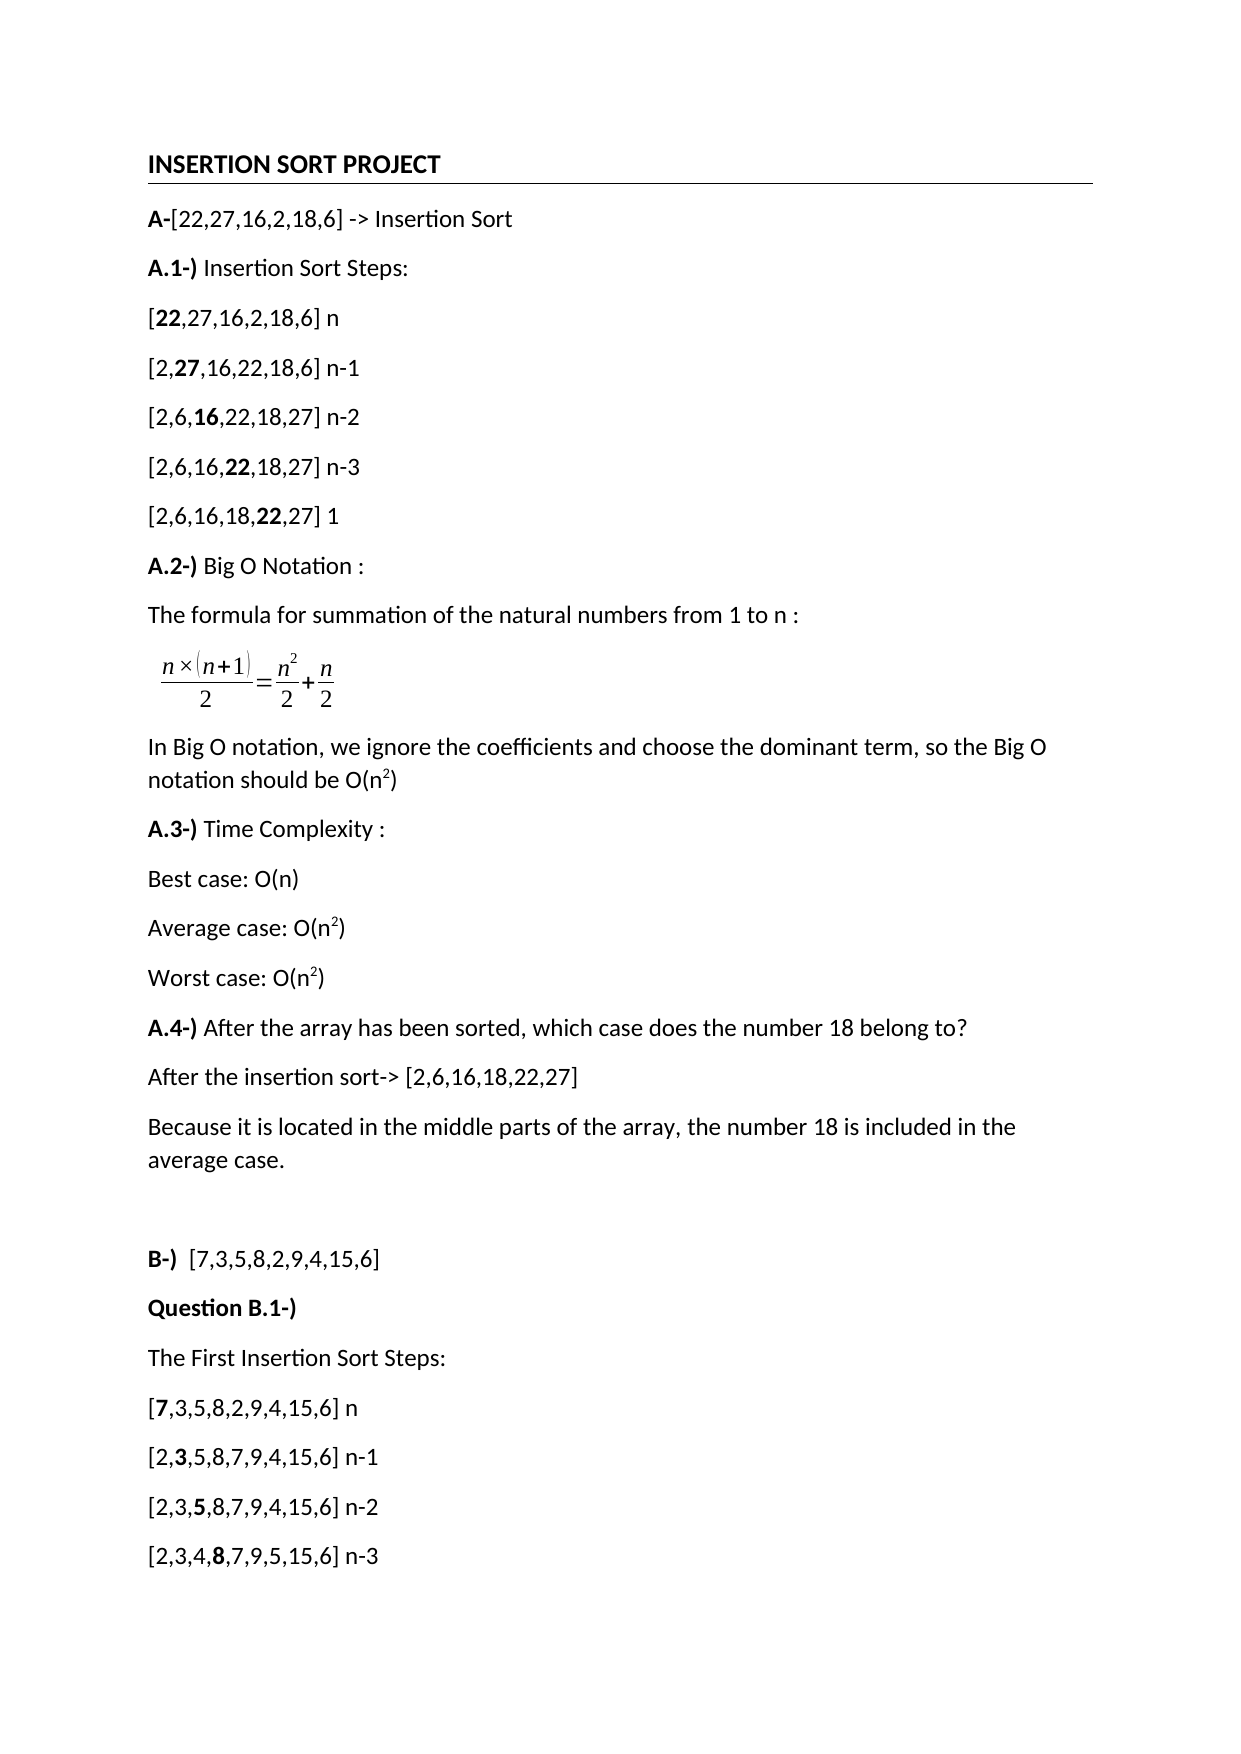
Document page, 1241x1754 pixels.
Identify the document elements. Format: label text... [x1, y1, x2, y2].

text [2,6,16,18,22,27] 1 [148, 501, 1093, 531]
text [2,6,16,22,18,27] n-2 [148, 401, 1093, 432]
text [2,6,16,22,18,27] n-3 [148, 451, 1093, 481]
text [2,3,5,8,7,9,4,15,6] n-2 [148, 1491, 1093, 1521]
text A.1-) Insertion Sort Steps: [148, 253, 1093, 283]
text Worst case: O(n2) [148, 962, 1093, 993]
text INSERTION SORT PROJECT [148, 148, 1093, 183]
text [2,3,4,8,7,9,5,15,6] n-3 [148, 1540, 1093, 1571]
text In Big O notation, we ignore the coefficients and choose the dominant term, so the Big O notation should be O(n2) [148, 731, 1093, 794]
text Average case: O(n2) [148, 912, 1093, 943]
text [2,27,16,22,18,6] n-1 [148, 352, 1093, 382]
text B-) [7,3,5,8,2,9,4,15,6] [148, 1243, 1093, 1273]
text Best case: O(n) [148, 863, 1093, 893]
text A.2-) Big O Notation : [148, 550, 1093, 581]
text A-[22,27,16,2,18,6] -> Insertion Sort [148, 203, 1093, 233]
text After the insertion sort-> [2,6,16,18,22,27] [148, 1061, 1093, 1092]
text Because it is located in the middle parts of the array, the number 18 is included in the average case. [148, 1111, 1093, 1174]
text [7,3,5,8,2,9,4,15,6] n [148, 1392, 1093, 1422]
text [22,27,16,2,18,6] n [148, 302, 1093, 333]
text A.3-) Time Complexity : [148, 813, 1093, 844]
text The formula for summation of the natural numbers from 1 to n : [148, 600, 1093, 630]
text A.4-) After the array has been sorted, which case does the number 18 belong to? [148, 1012, 1093, 1042]
text [2,3,5,8,7,9,4,15,6] n-1 [148, 1441, 1093, 1472]
text Question B.1-) [148, 1292, 1093, 1323]
text The First Insertion Sort Steps: [148, 1342, 1093, 1373]
